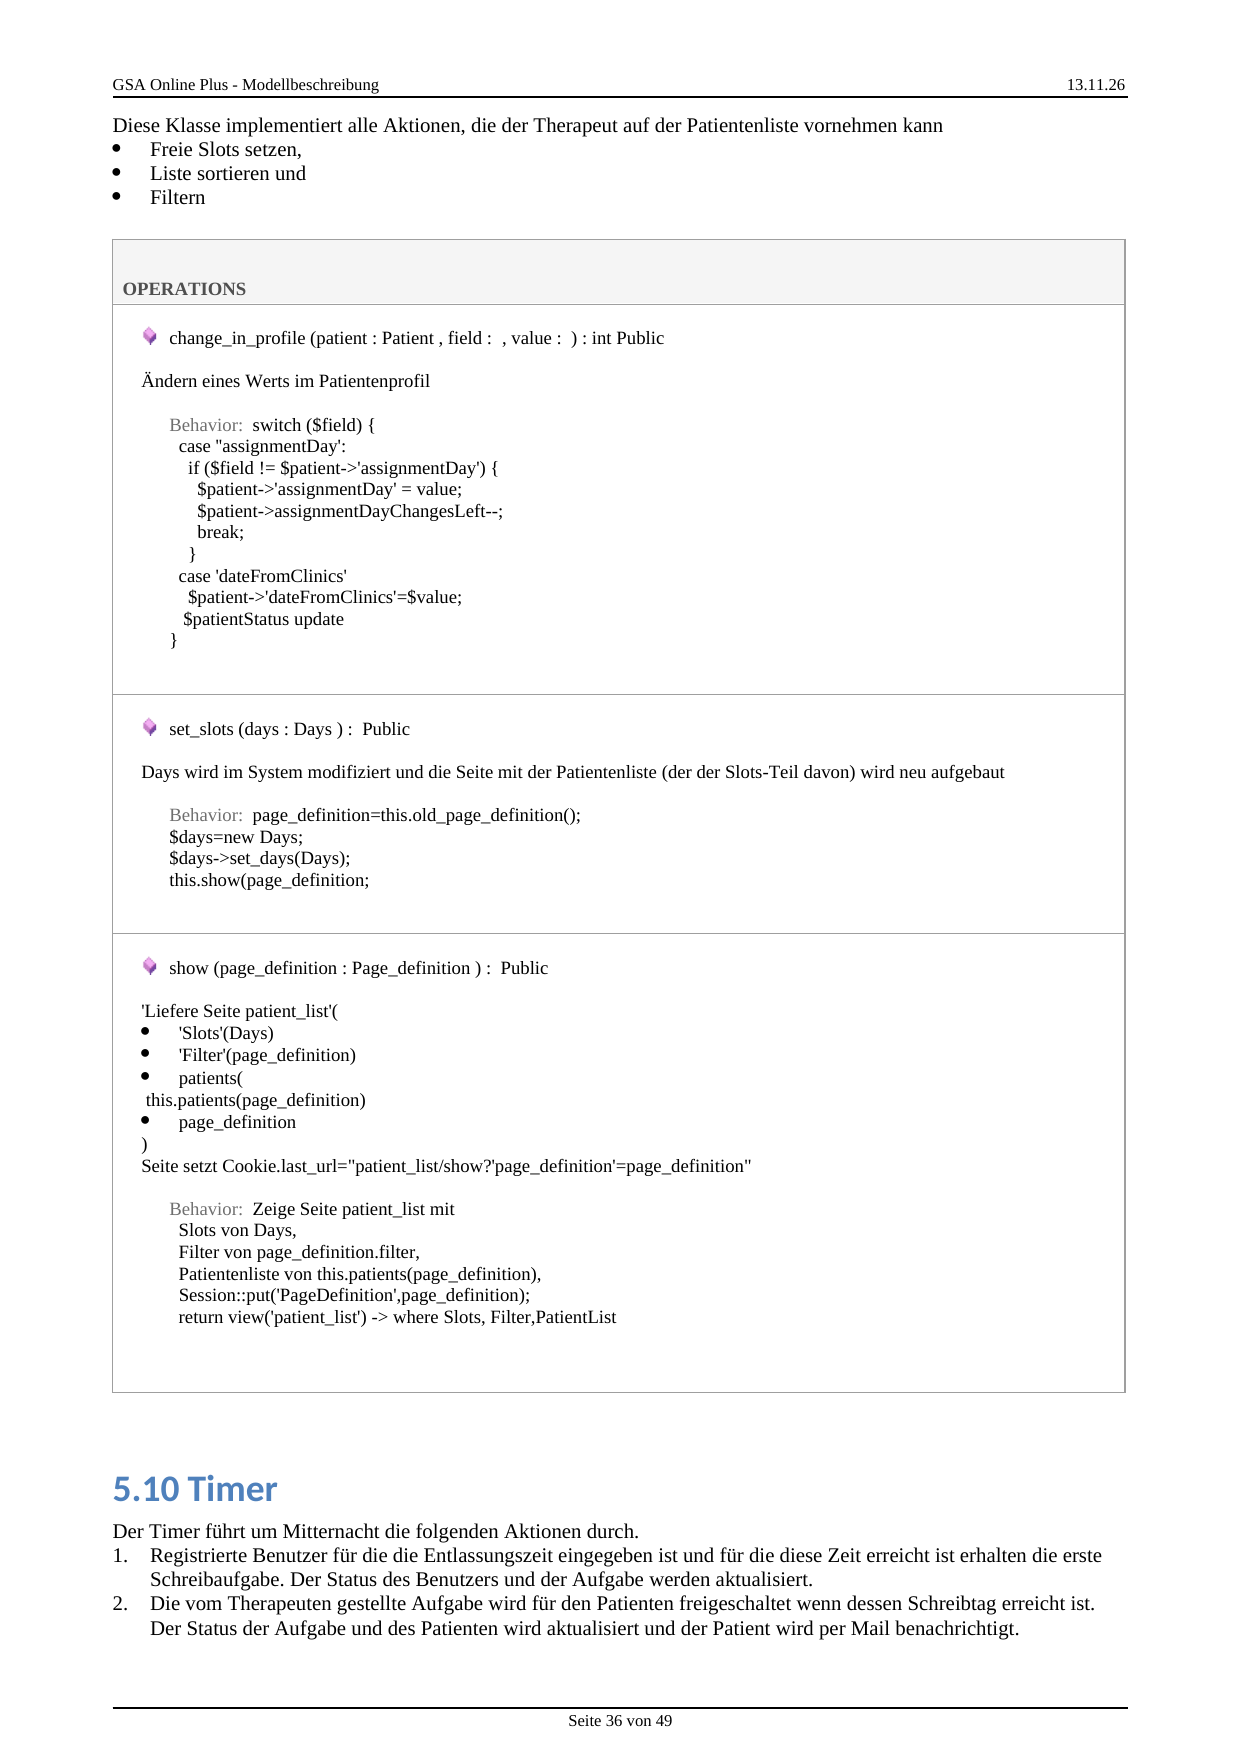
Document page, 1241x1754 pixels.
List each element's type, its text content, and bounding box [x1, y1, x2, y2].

picture [141, 716, 160, 736]
list Die vom Therapeuten gestellte Aufgabe wird für den Patienten freigeschaltet wenn dessen Schreibtag erreicht ist. Der Status der Aufgabe und des Patienten wird aktualisiert und der Patient wird per Mail benachrichtigt. [112, 1591, 1128, 1639]
list Registrierte Benutzer für die die Entlassungszeit eingegeben ist und für die diese Zeit erreicht ist erhalten die erste Schreibaufgabe. Der Status des Benutzers und der Aufgabe werden aktualisiert. [112, 1543, 1128, 1591]
table_header OPERATIONS [113, 240, 1124, 303]
table_cell show (page_definition : Page_definition ) : Public 'Liefere Seite patient_list'( 'Slots'(Days) 'Filter'(page_definition) patients( this.patients(page_definition) page_definition ) Seite setzt Cookie.last_url="patient_list/show?'page_definition'=page_definition" Behavior: Zeige Seite patient_list mit Slots von Days, Filter von page_definition.filter, Patientenliste von this.patients(page_definition), Session::put('PageDefinition',page_definition); return view('patient_list') -> where Slots, Filter,PatientList [113, 934, 1124, 1392]
subtitle Timer [112, 1465, 1128, 1511]
table_cell change_in_profile (patient : Patient , field : , value : ) : int Public Ändern eines Werts im Patientenprofil Behavior: switch ($field) { case ''assignmentDay': if ($field != $patient->'assignmentDay') { $patient->'assignmentDay' = value; $patient->assignmentDayChangesLeft--; break; } case 'dateFromClinics' $patient->'dateFromClinics'=$value; $patientStatus update } [113, 305, 1124, 694]
picture [141, 326, 160, 345]
table_cell set_slots (days : Days ) : Public Days wird im System modifiziert und die Seite mit der Patientenliste (der der Slots-Teil davon) wird neu aufgebaut Behavior: page_definition=this.old_page_definition(); $days=new Days; $days->set_days(Days); this.show(page_definition; [113, 695, 1124, 933]
text Der Timer führt um Mitternacht die folgenden Aktionen durch. [112, 1519, 1128, 1543]
text Diese Klasse implementiert alle Aktionen, die der Therapeut auf der Patientenliste vornehmen kann [112, 112, 1128, 137]
list Liste sortieren und [112, 161, 1128, 185]
list Filtern [112, 185, 1128, 210]
list Freie Slots setzen, [112, 137, 1128, 161]
picture [141, 956, 160, 975]
